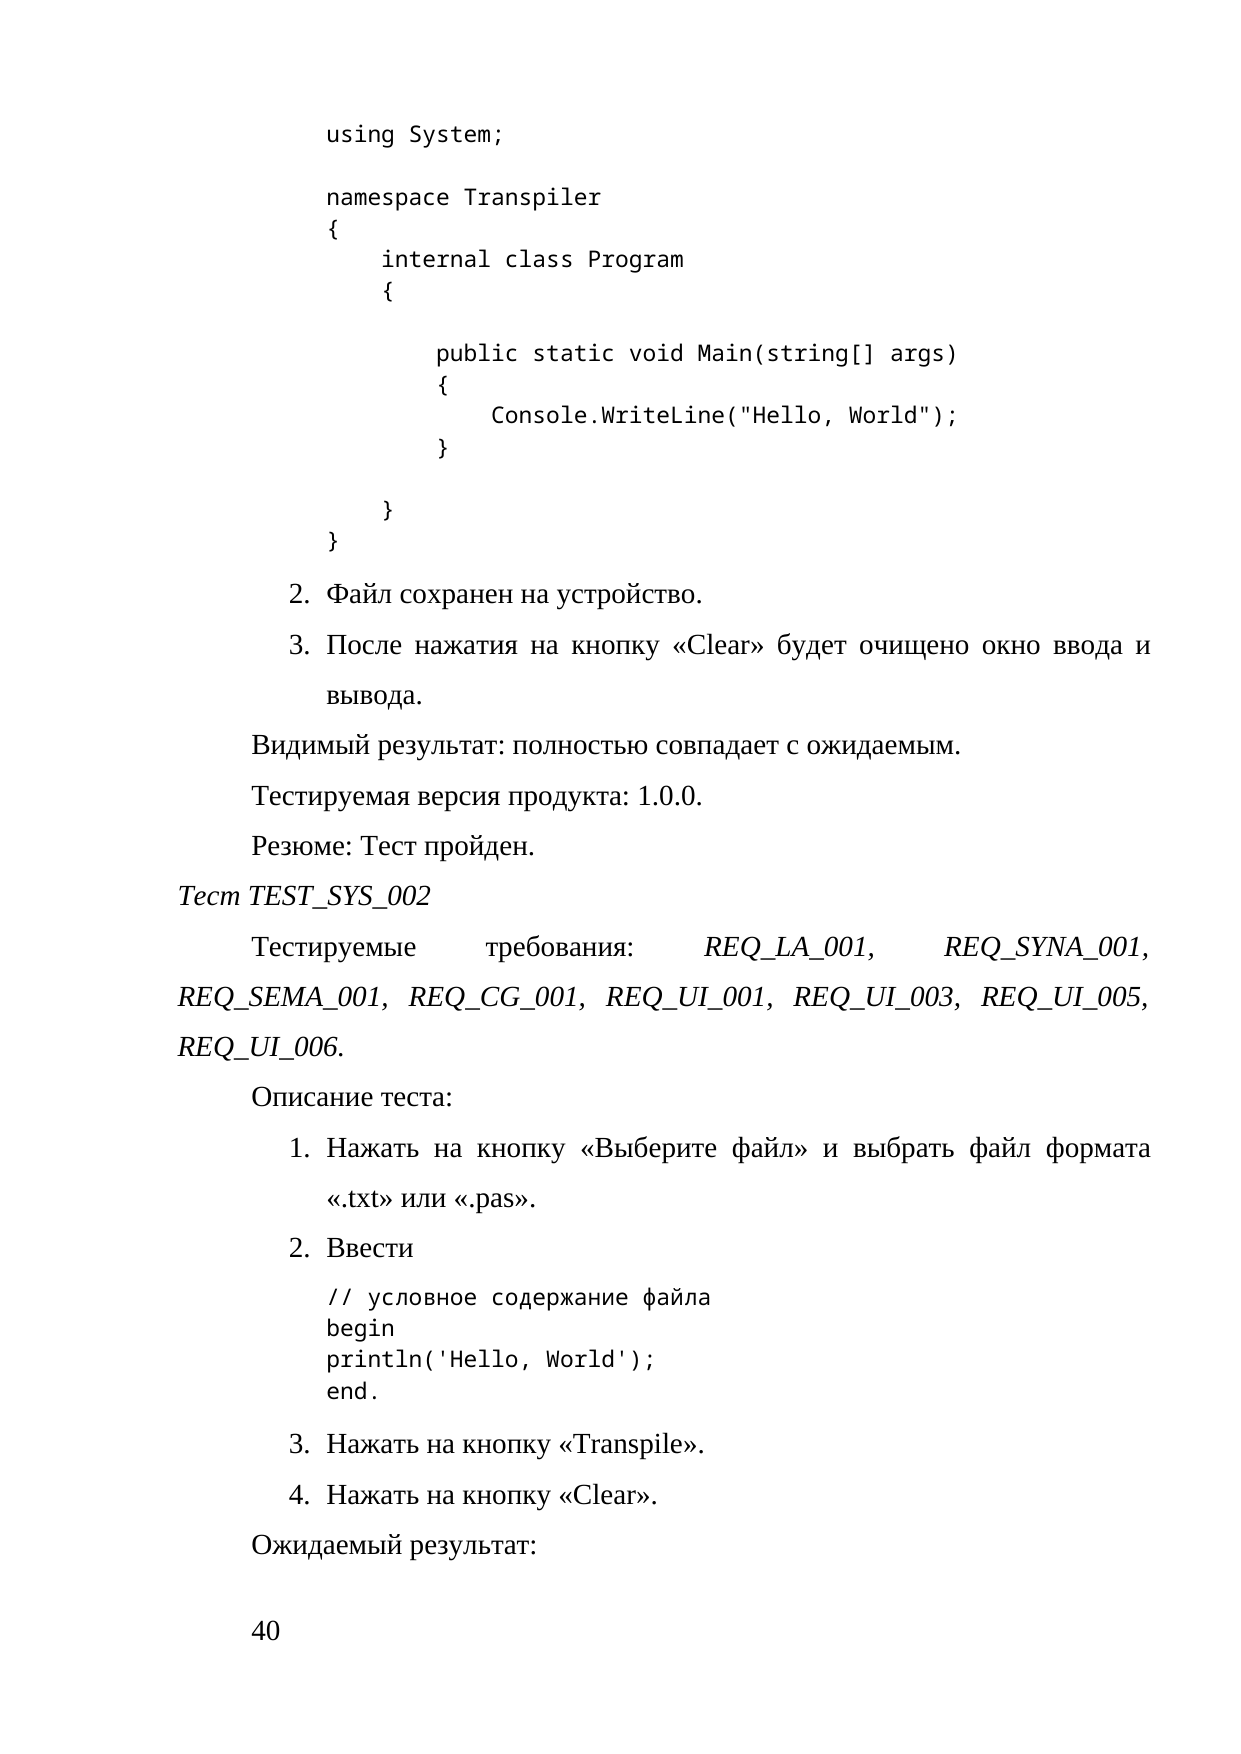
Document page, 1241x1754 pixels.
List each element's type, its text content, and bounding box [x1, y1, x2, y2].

list Нажать на кнопку «Transpile». [288, 1427, 1152, 1460]
list Нажать на кнопку «Выберите файл» и выбрать файл формата «.txt» или «.pas». [288, 1130, 1152, 1214]
text Тестируемые требования: REQ_LA_001, REQ_SYNA_001, REQ_SEMA_001, REQ_CG_001, REQ_UI_001, REQ_UI_003, REQ_UI_005, REQ_UI_006. [177, 929, 1152, 1063]
text Ожидаемый результат: [177, 1527, 1152, 1561]
list После нажатия на кнопку «Clear» будет очищено окно ввода и вывода. [288, 627, 1152, 711]
text Тест TEST_SYS_002 [177, 878, 1152, 912]
text // условное содержание файла begin println('Hello, World'); end. [326, 1281, 1152, 1406]
text Описание теста: [177, 1079, 1152, 1113]
text Резюме: Тест пройден. [177, 828, 1152, 862]
text Тестируемая версия продукта: 1.0.0. [177, 778, 1152, 811]
list Нажать на кнопку «Clear». [288, 1477, 1152, 1511]
list Файл сохранен на устройство. [288, 576, 1152, 610]
text using System; namespace Transpiler { internal class Program { public static void Main(string[] args) { Console.WriteLine("Hello, World"); } } } [326, 118, 1152, 556]
text Видимый результат: полностью совпадает с ожидаемым. [177, 727, 1152, 761]
list Ввести [288, 1231, 1152, 1264]
